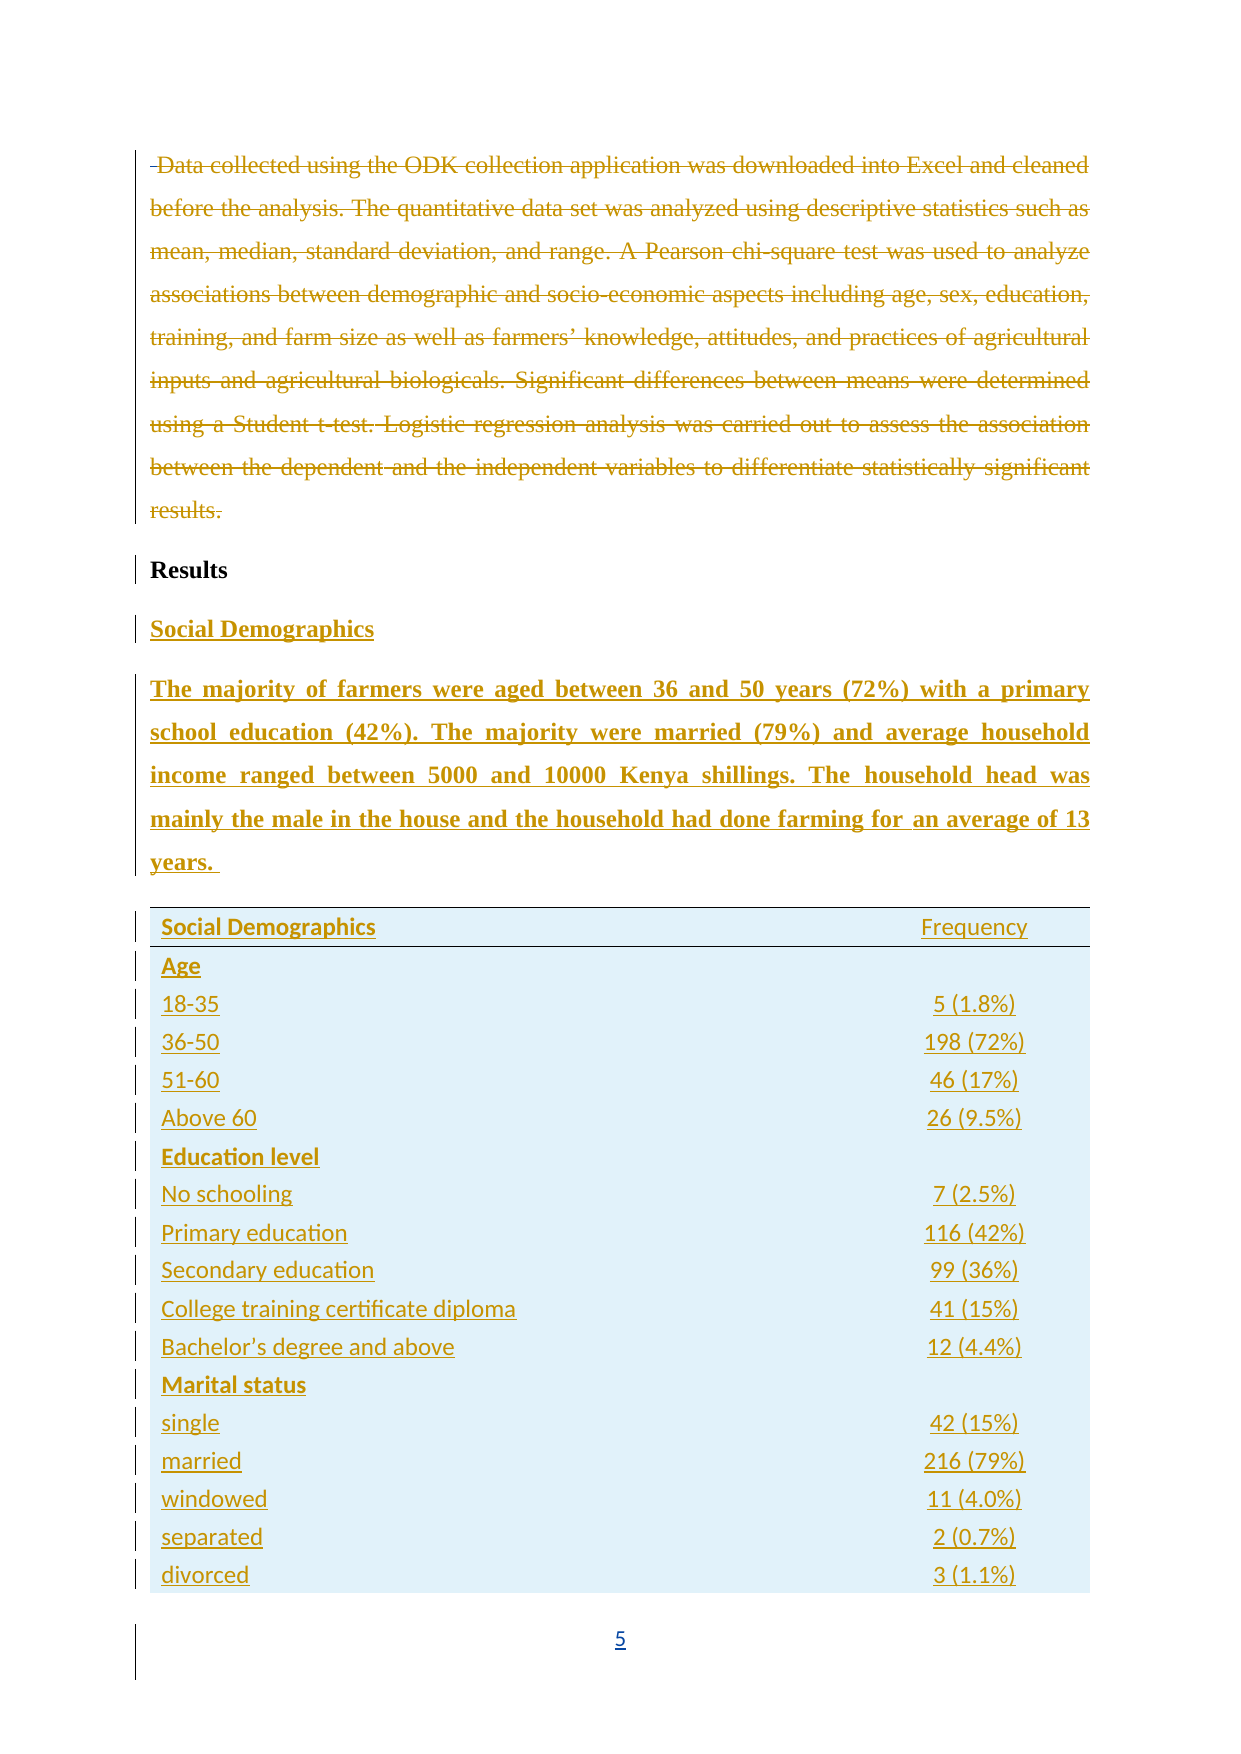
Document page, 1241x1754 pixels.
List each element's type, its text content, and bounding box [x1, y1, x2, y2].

text Results [150, 555, 1090, 583]
